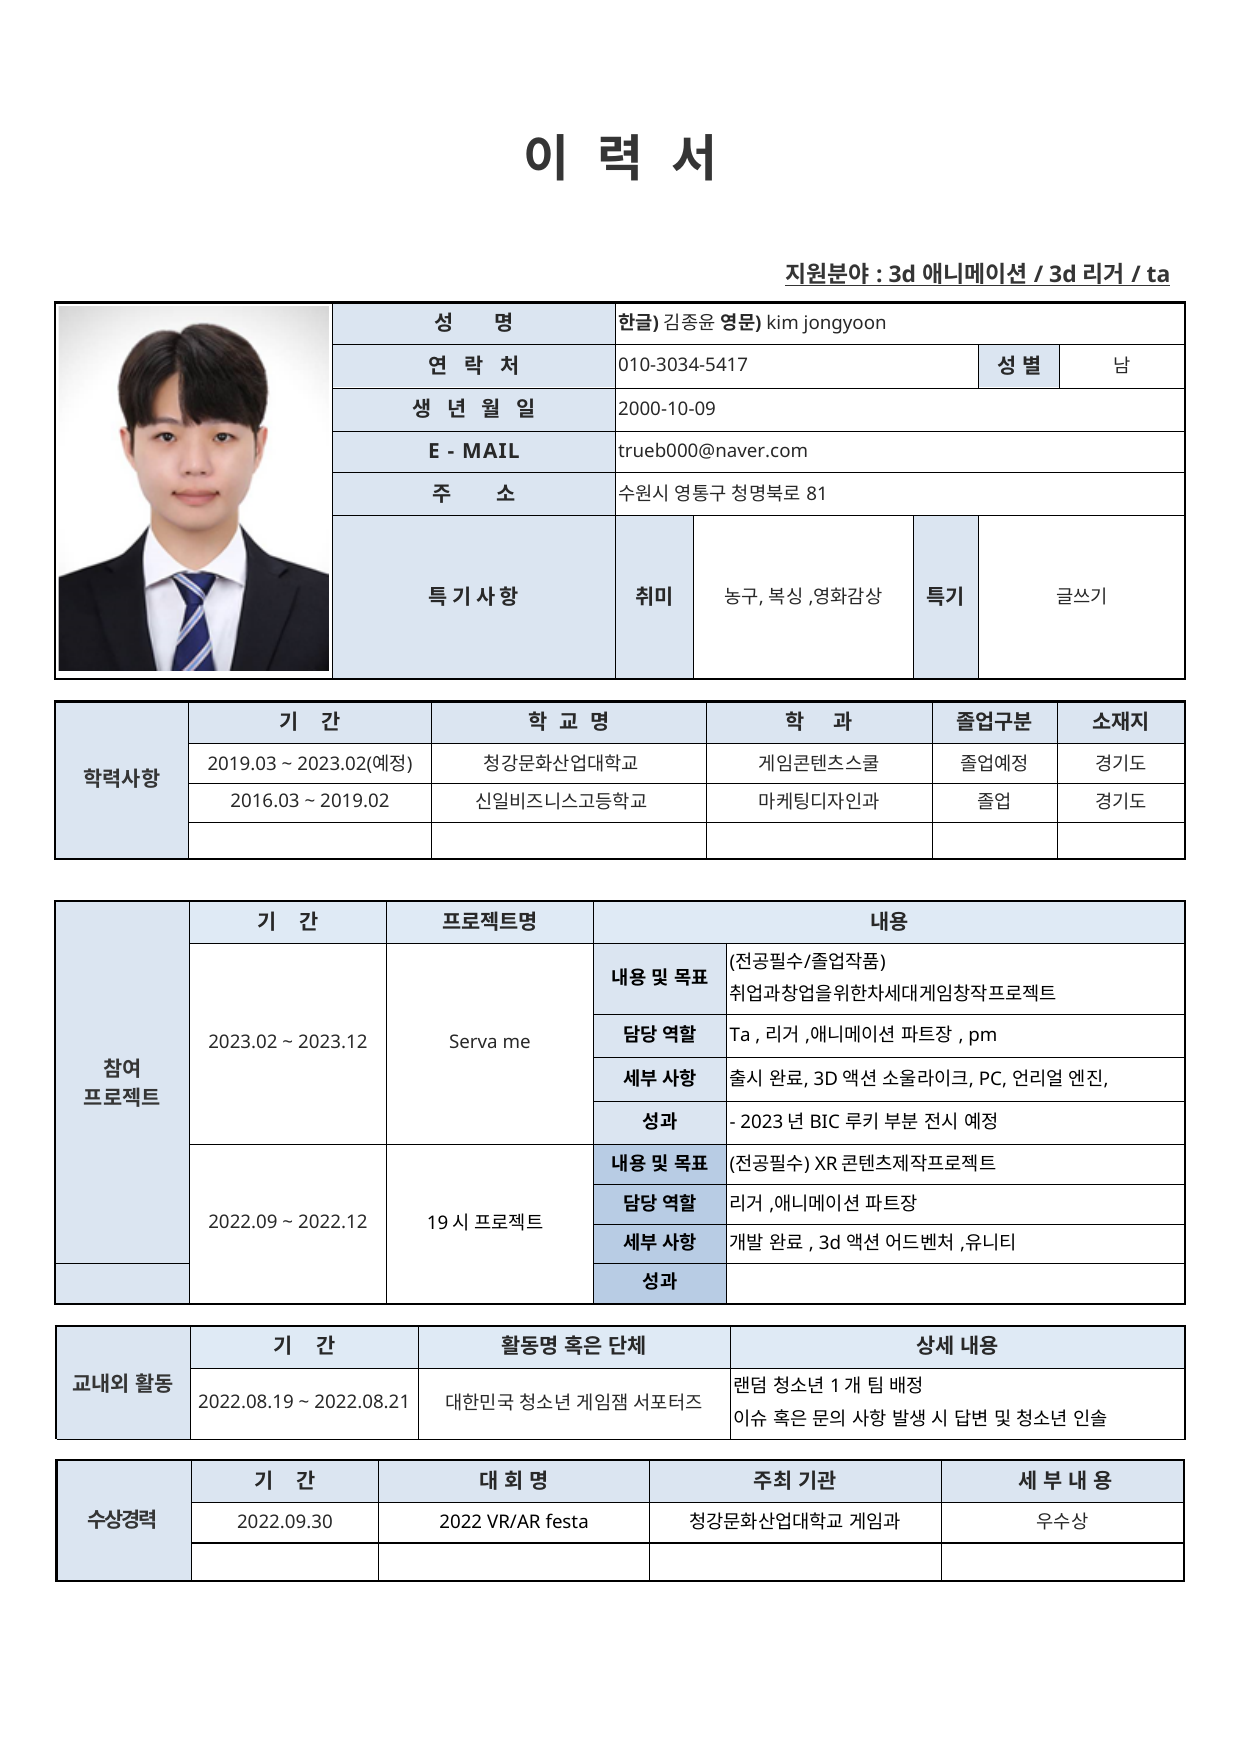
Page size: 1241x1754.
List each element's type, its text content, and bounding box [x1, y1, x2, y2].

table_cell 특 기 사 항 [333, 516, 615, 678]
table_header [56, 304, 332, 678]
table_cell [379, 1544, 649, 1580]
table_cell [942, 1544, 1183, 1580]
table_cell 취미 [616, 516, 693, 678]
table_header 졸업구분 [933, 703, 1057, 743]
table_header 세 부 내 용 [942, 1461, 1183, 1502]
table_cell 19시 프로젝트 [387, 1145, 593, 1303]
table_header 성 명 [333, 304, 615, 344]
table_cell - 2023년 BIC 루키 부분 전시 예정 [727, 1102, 1184, 1144]
table_cell 주 소 [333, 473, 615, 515]
table_cell [933, 823, 1057, 858]
table_header 한글) 김종윤 영문) kim jongyoon [616, 304, 1184, 344]
table_cell 2022.09 ~ 2022.12 [190, 1145, 386, 1303]
table_header 기 간 [192, 1461, 378, 1502]
table_cell 담당 역할 [594, 1185, 726, 1224]
table_cell [727, 1264, 1184, 1303]
table_cell 신일비즈니스고등학교 [432, 784, 706, 821]
table_cell 출시 완료, 3D 액션 소울라이크, PC, 언리얼 엔진, [727, 1058, 1184, 1101]
table_cell 랜덤 청소년 1개 팀 배정 이슈 혹은 문의 사항 발생 시 답변 및 청소년 인솔 [731, 1369, 1184, 1439]
table_cell 마케팅디자인과 [707, 784, 932, 821]
table_header 소재지 [1058, 703, 1184, 743]
table_cell 청강문화산업대학교 게임과 [650, 1503, 941, 1542]
table_cell 내용 및 목표 [594, 944, 726, 1014]
table_cell 2022 VR/AR festa [379, 1503, 649, 1542]
table_cell 대한민국 청소년 게임잼 서포터즈 [419, 1369, 730, 1439]
table_cell 담당 역할 [594, 1015, 726, 1057]
table_cell E - MAIL [333, 432, 615, 472]
table_cell 2000-10-09 [616, 389, 1184, 431]
table_header 교내외 활동 [57, 1327, 190, 1439]
table_cell 성 별 [979, 345, 1059, 387]
table_cell 청강문화산업대학교 [432, 744, 706, 783]
table_cell 우수상 [942, 1503, 1183, 1542]
table_cell (전공필수/졸업작품) 취업과창업을위한차세대게임창작프로젝트 [727, 944, 1184, 1014]
table_cell 수원시 영통구 청명북로 81 [616, 473, 1184, 515]
table_cell 연 락 처 [333, 345, 615, 387]
table_cell 리거 ,애니메이션 파트장 [727, 1185, 1184, 1224]
table_cell 개발 완료 , 3d 액션 어드벤처 ,유니티 [727, 1225, 1184, 1263]
table_header 기 간 [191, 1327, 418, 1368]
text 지원분야 : 3d 애니메이션 / 3d 리거 / ta [47, 256, 1170, 290]
table_header 기 간 [189, 703, 431, 743]
table_cell 농구, 복싱 ,영화감상 [694, 516, 913, 678]
table_cell trueb000@naver.com [616, 432, 1184, 472]
table_cell 게임콘텐츠스쿨 [707, 744, 932, 783]
table_cell 특기 [914, 516, 978, 678]
table_cell 2016.03 ~ 2019.02 [189, 784, 431, 821]
table_cell 졸업 [933, 784, 1057, 821]
table_cell 생 년 월 일 [333, 389, 615, 431]
table_header 학 교 명 [432, 703, 706, 743]
table_cell [432, 823, 706, 858]
table_cell 경기도 [1058, 784, 1184, 821]
table_header 참여 프로젝트 [56, 902, 189, 1263]
table_cell 세부 사항 [594, 1058, 726, 1101]
table_cell [650, 1544, 941, 1580]
table_cell [192, 1544, 378, 1580]
table_cell 2023.02 ~ 2023.12 [190, 944, 386, 1144]
table_cell 남 [1060, 345, 1184, 387]
table_cell 2022.09.30 [192, 1503, 378, 1542]
table_cell 성과 [594, 1264, 726, 1303]
table_cell [56, 1264, 189, 1303]
table_header 내용 [594, 902, 1184, 943]
table_cell [189, 823, 431, 858]
table_header 학 과 [707, 703, 932, 743]
table_cell (전공필수) XR콘텐츠제작프로젝트 [727, 1145, 1184, 1184]
table_cell 2019.03 ~ 2023.02(예정) [189, 744, 431, 783]
table_cell [1058, 823, 1184, 858]
picture [58, 306, 329, 671]
table_header 상세 내용 [731, 1327, 1184, 1368]
table_header 프로젝트명 [387, 902, 593, 943]
table_cell 2022.08.19 ~ 2022.08.21 [191, 1369, 418, 1439]
table_header 대 회 명 [379, 1461, 649, 1502]
table_cell 성과 [594, 1102, 726, 1144]
text 이 력 서 [47, 118, 1193, 191]
table_cell Serva me [387, 944, 593, 1144]
table_cell 경기도 [1058, 744, 1184, 783]
table_header 활동명 혹은 단체 [419, 1327, 730, 1368]
table_header 수상경력 [58, 1461, 191, 1580]
table_cell Ta , 리거 ,애니메이션 파트장 , pm [727, 1015, 1184, 1057]
table_header 주최 기관 [650, 1461, 941, 1502]
table_header 학력사항 [56, 703, 188, 858]
table_cell 010-3034-5417 [616, 345, 978, 387]
table_cell 졸업예정 [933, 744, 1057, 783]
table_cell 글쓰기 [979, 516, 1184, 678]
table_cell 내용 및 목표 [594, 1145, 726, 1184]
table_cell 세부 사항 [594, 1225, 726, 1263]
table_cell [707, 823, 932, 858]
table_header 기 간 [190, 902, 386, 943]
